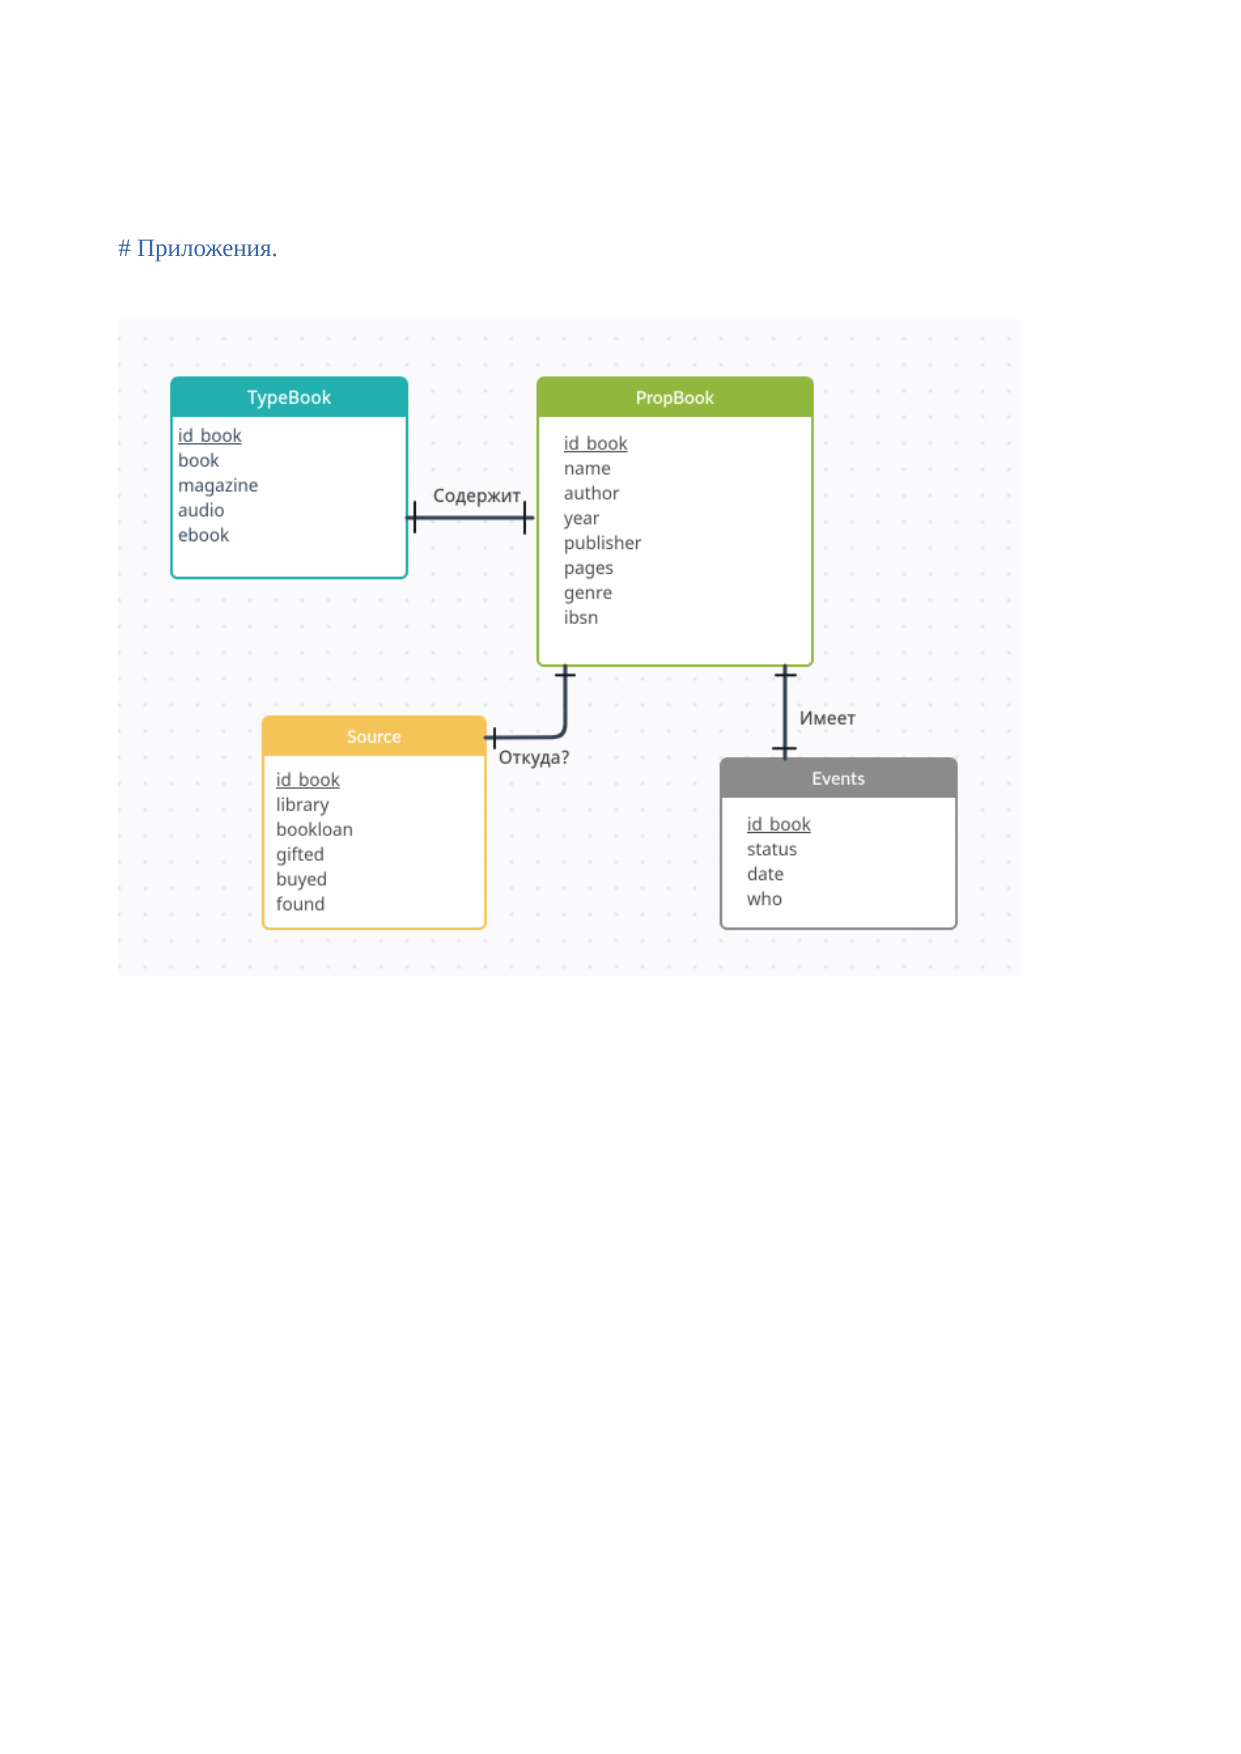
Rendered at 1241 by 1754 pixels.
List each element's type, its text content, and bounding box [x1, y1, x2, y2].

picture [118, 319, 1022, 976]
text # Приложения. [118, 233, 1122, 262]
